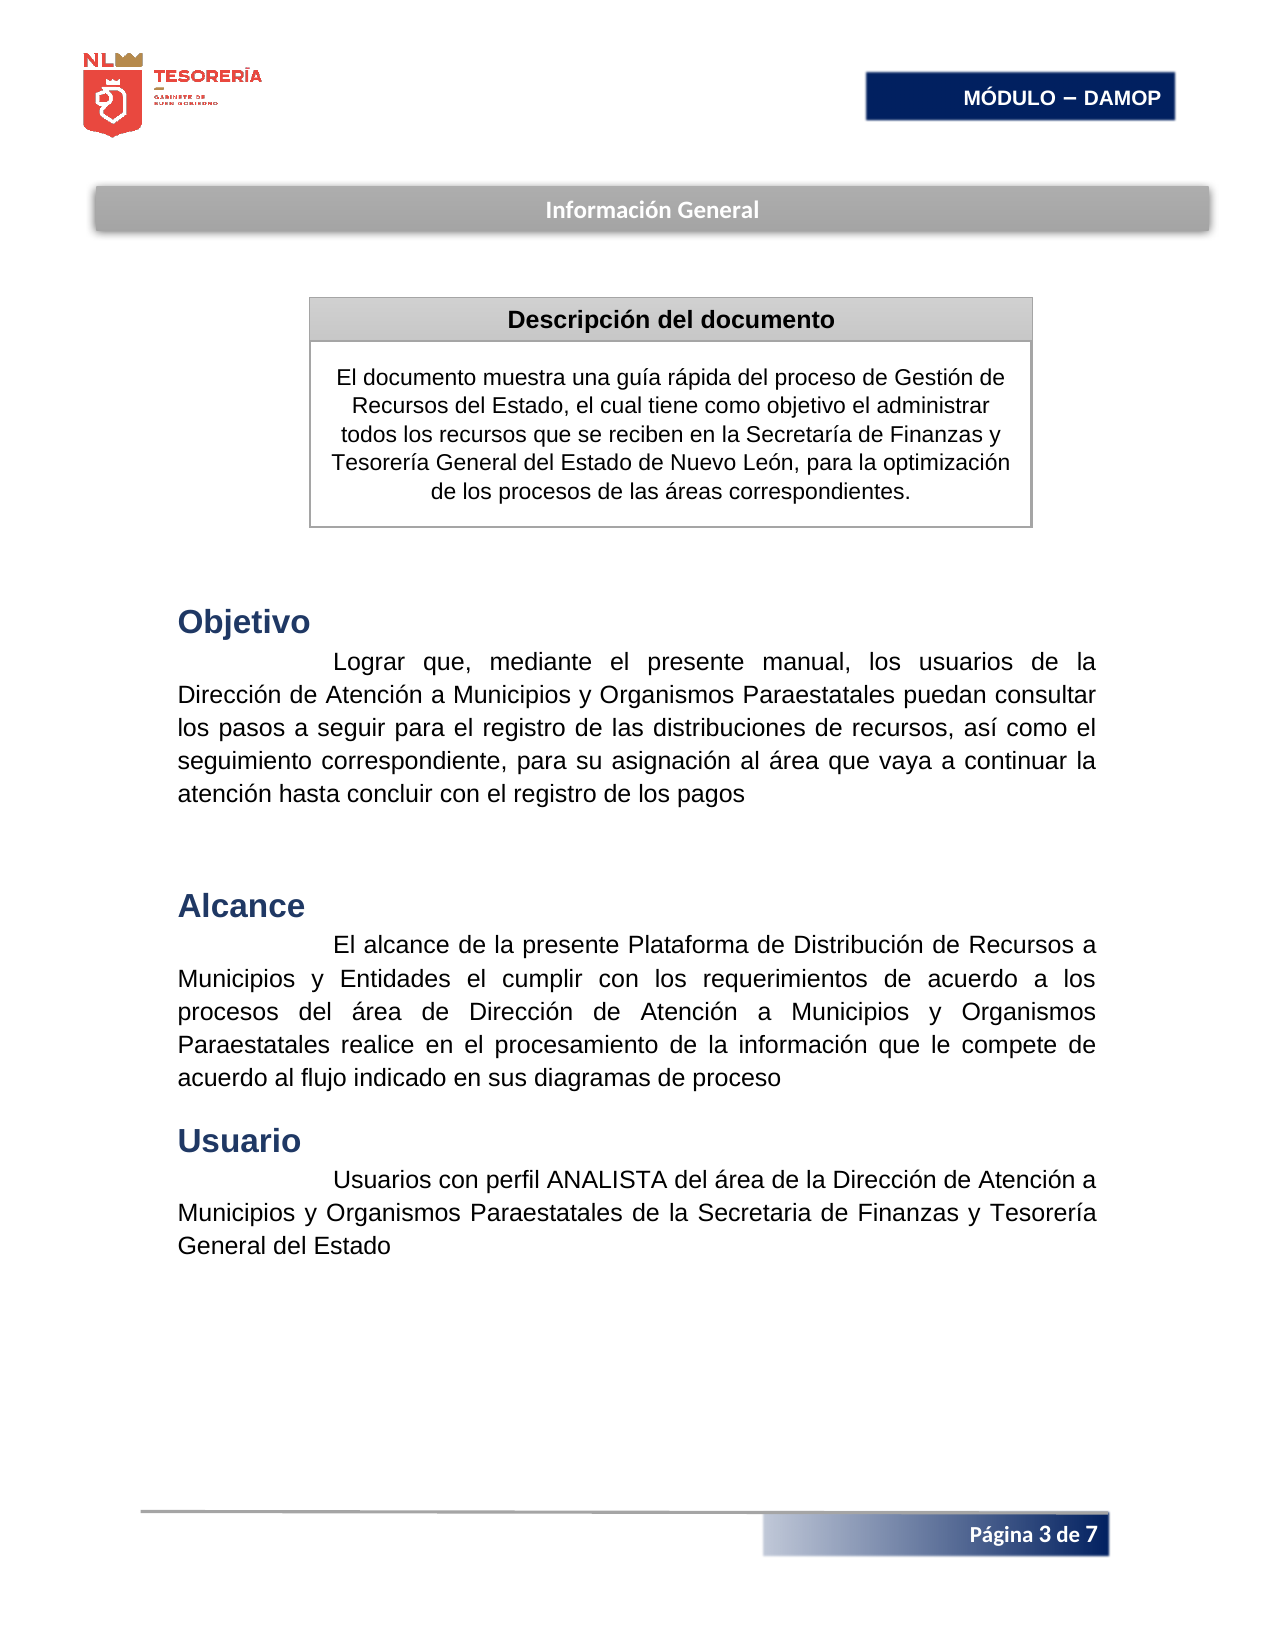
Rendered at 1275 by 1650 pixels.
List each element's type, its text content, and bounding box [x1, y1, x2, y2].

picture [79, 43, 264, 140]
subtitle Alcance [177, 886, 1098, 925]
text El alcance de la presente Plataforma de Distribución de Recursos a Municipios y Entidades el cumplir con los requerimientos de acuerdo a los procesos del área de Dirección de Atención a Municipios y Organismos Paraestatales realice en el procesamiento de la información que le compete de acuerdo al flujo indicado en sus diagramas de proceso [177, 931, 1098, 1091]
subtitle Usuario [177, 1121, 1098, 1159]
text Lograr que, mediante el presente manual, los usuarios de la Dirección de Atención a Municipios y Organismos Paraestatales puedan consultar los pasos a seguir para el registro de las distribuciones de recursos, así como el seguimiento correspondiente, para su asignación al área que vaya a continuar la atención hasta concluir con el registro de los pagos [177, 647, 1098, 807]
text Usuarios con perfil ANALISTA del área de la Dirección de Atención a Municipios y Organismos Paraestatales de la Secretaria de Finanzas y Tesorería General del Estado [177, 1165, 1098, 1259]
subtitle Objetivo [177, 602, 1098, 641]
